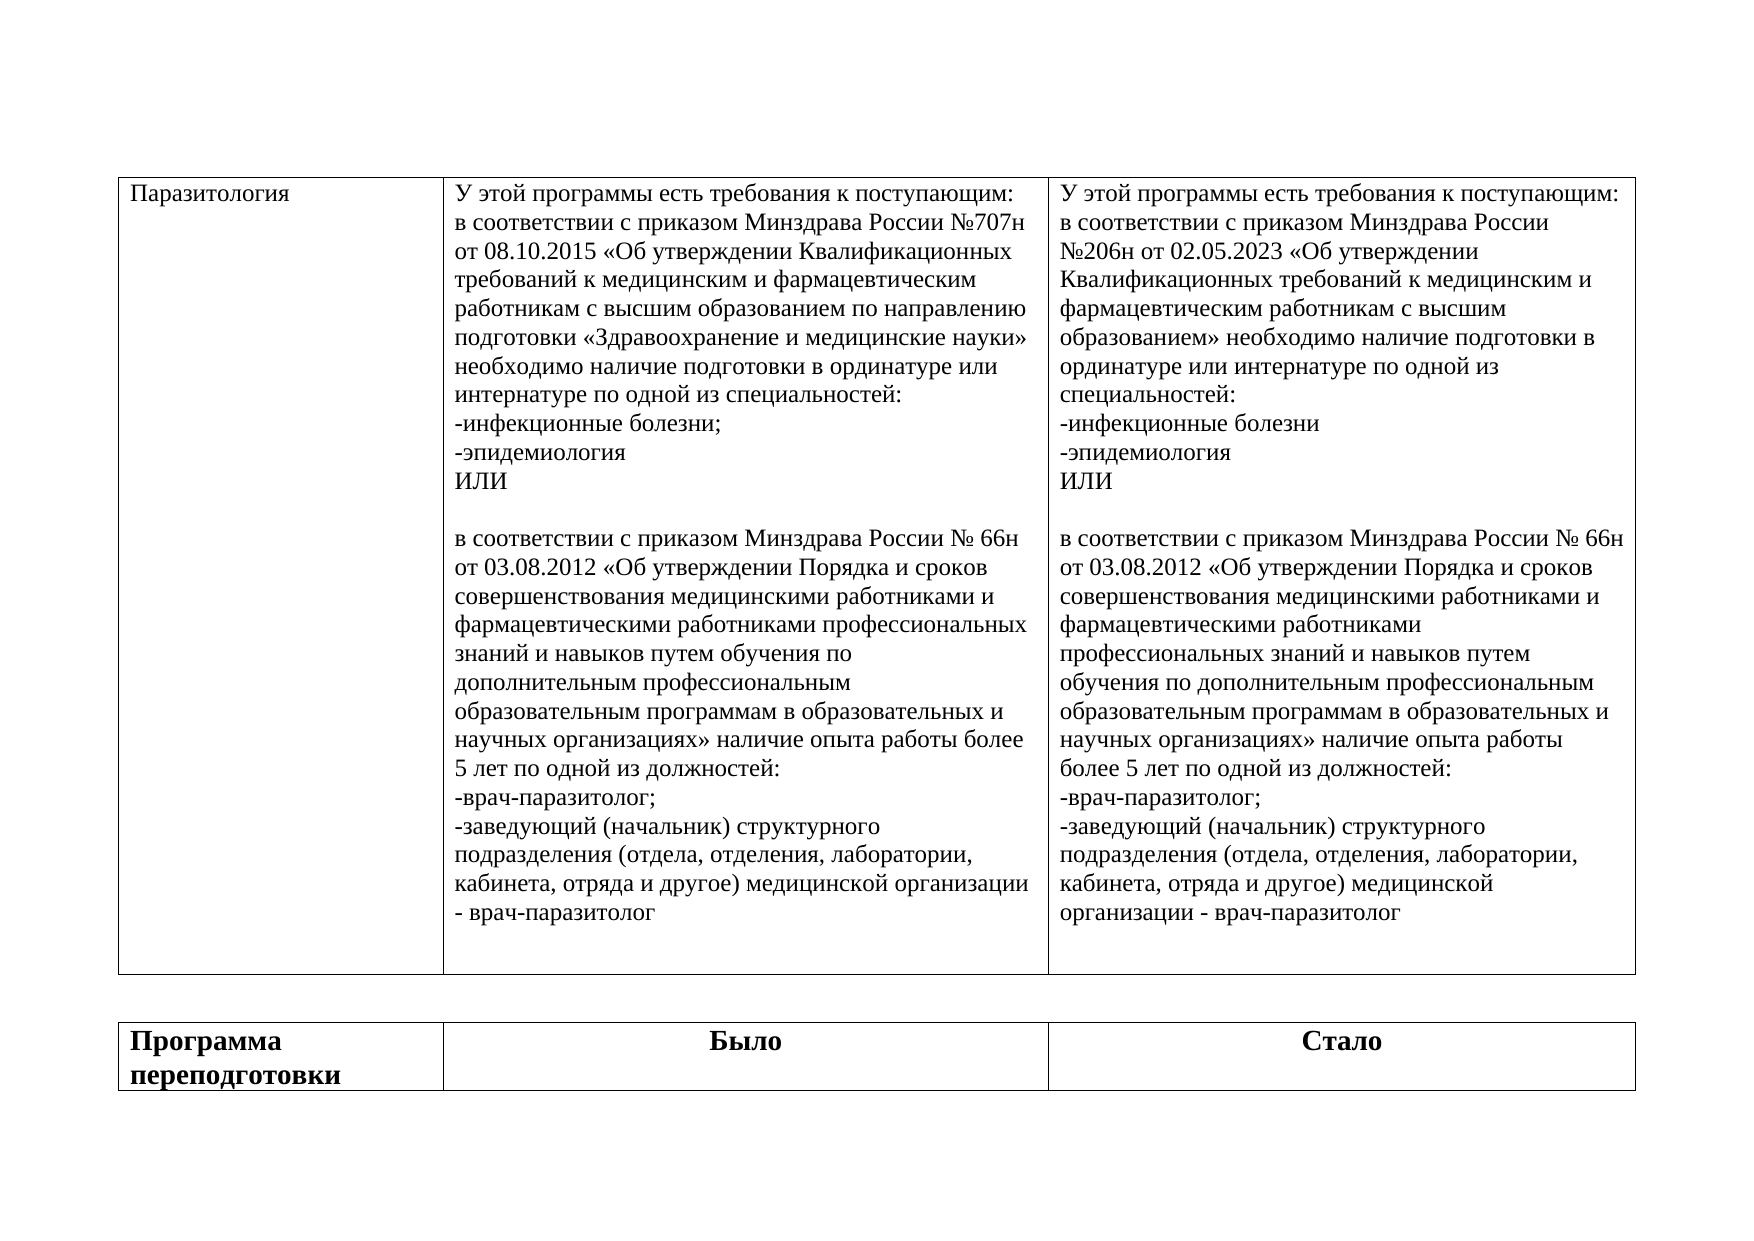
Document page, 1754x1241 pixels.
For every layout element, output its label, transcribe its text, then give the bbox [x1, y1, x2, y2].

table_header Программа переподготовки [119, 1023, 443, 1090]
table_header Стало [1049, 1023, 1635, 1090]
table_header Было [444, 1023, 1048, 1090]
table_cell У этой программы есть требования к поступающим: в соответствии с приказом Минздрава России №707н от 08.10.2015 «Об утверждении Квалификационных требований к медицинским и фармацевтическим работникам с высшим образованием по направлению подготовки «Здравоохранение и медицинские науки» необходимо наличие подготовки в ординатуре или интернатуре по одной из специальностей: -инфекционные болезни; -эпидемиология ИЛИ в соответствии с приказом Минздрава России № 66н от 03.08.2012 «Об утверждении Порядка и сроков совершенствования медицинскими работниками и фармацевтическими работниками профессиональных знаний и навыков путем обучения по дополнительным профессиональным образовательным программам в образовательных и научных организациях» наличие опыта работы более 5 лет по одной из должностей: -врач-паразитолог; -заведующий (начальник) структурного подразделения (отдела, отделения, лаборатории, кабинета, отряда и другое) медицинской организации - врач-паразитолог [444, 178, 1048, 974]
table_cell У этой программы есть требования к поступающим: в соответствии с приказом Минздрава России №206н от 02.05.2023 «Об утверждении Квалификационных требований к медицинским и фармацевтическим работникам с высшим образованием» необходимо наличие подготовки в ординатуре или интернатуре по одной из специальностей: -инфекционные болезни -эпидемиология ИЛИ в соответствии с приказом Минздрава России № 66н от 03.08.2012 «Об утверждении Порядка и сроков совершенствования медицинскими работниками и фармацевтическими работниками профессиональных знаний и навыков путем обучения по дополнительным профессиональным образовательным программам в образовательных и научных организациях» наличие опыта работы более 5 лет по одной из должностей: -врач-паразитолог; -заведующий (начальник) структурного подразделения (отдела, отделения, лаборатории, кабинета, отряда и другое) медицинской организации - врач-паразитолог [1049, 178, 1635, 974]
table_cell Паразитология [119, 178, 443, 974]
